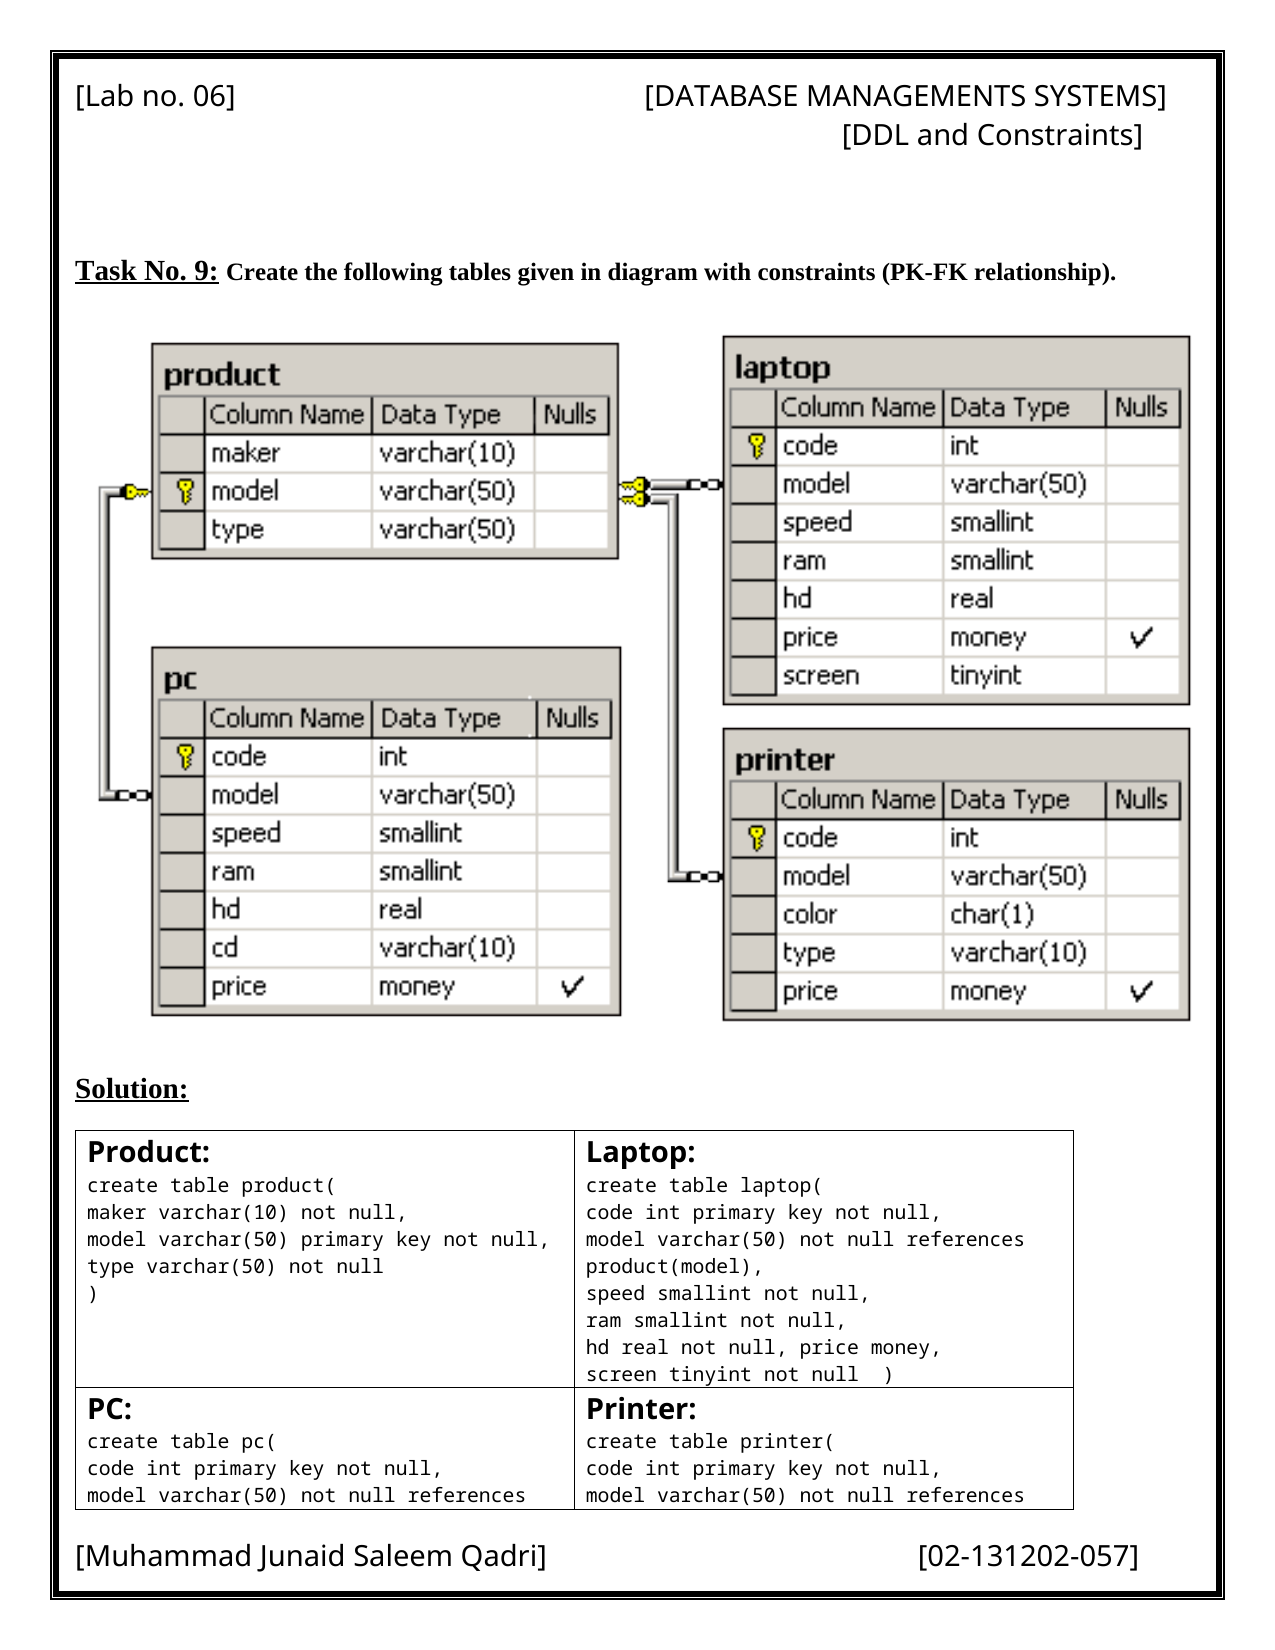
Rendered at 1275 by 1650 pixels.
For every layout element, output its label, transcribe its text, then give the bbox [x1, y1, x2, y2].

text Task No. 9: Create the following tables given in diagram with constraints (PK-FK relationship). [75, 253, 1200, 287]
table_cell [575, 1388, 1073, 1509]
picture [75, 312, 1200, 1046]
table_header Product: create table product( maker varchar(10) not null, model varchar(50) primary key not null, type varchar(50) not null ) [76, 1131, 574, 1387]
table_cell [76, 1388, 574, 1509]
text Solution: [75, 1071, 1200, 1104]
table_header Laptop: create table laptop( code int primary key not null, model varchar(50) not null references product(model), speed smallint not null, ram smallint not null, hd real not null, price money, screen tinyint not null ) [575, 1131, 1073, 1387]
